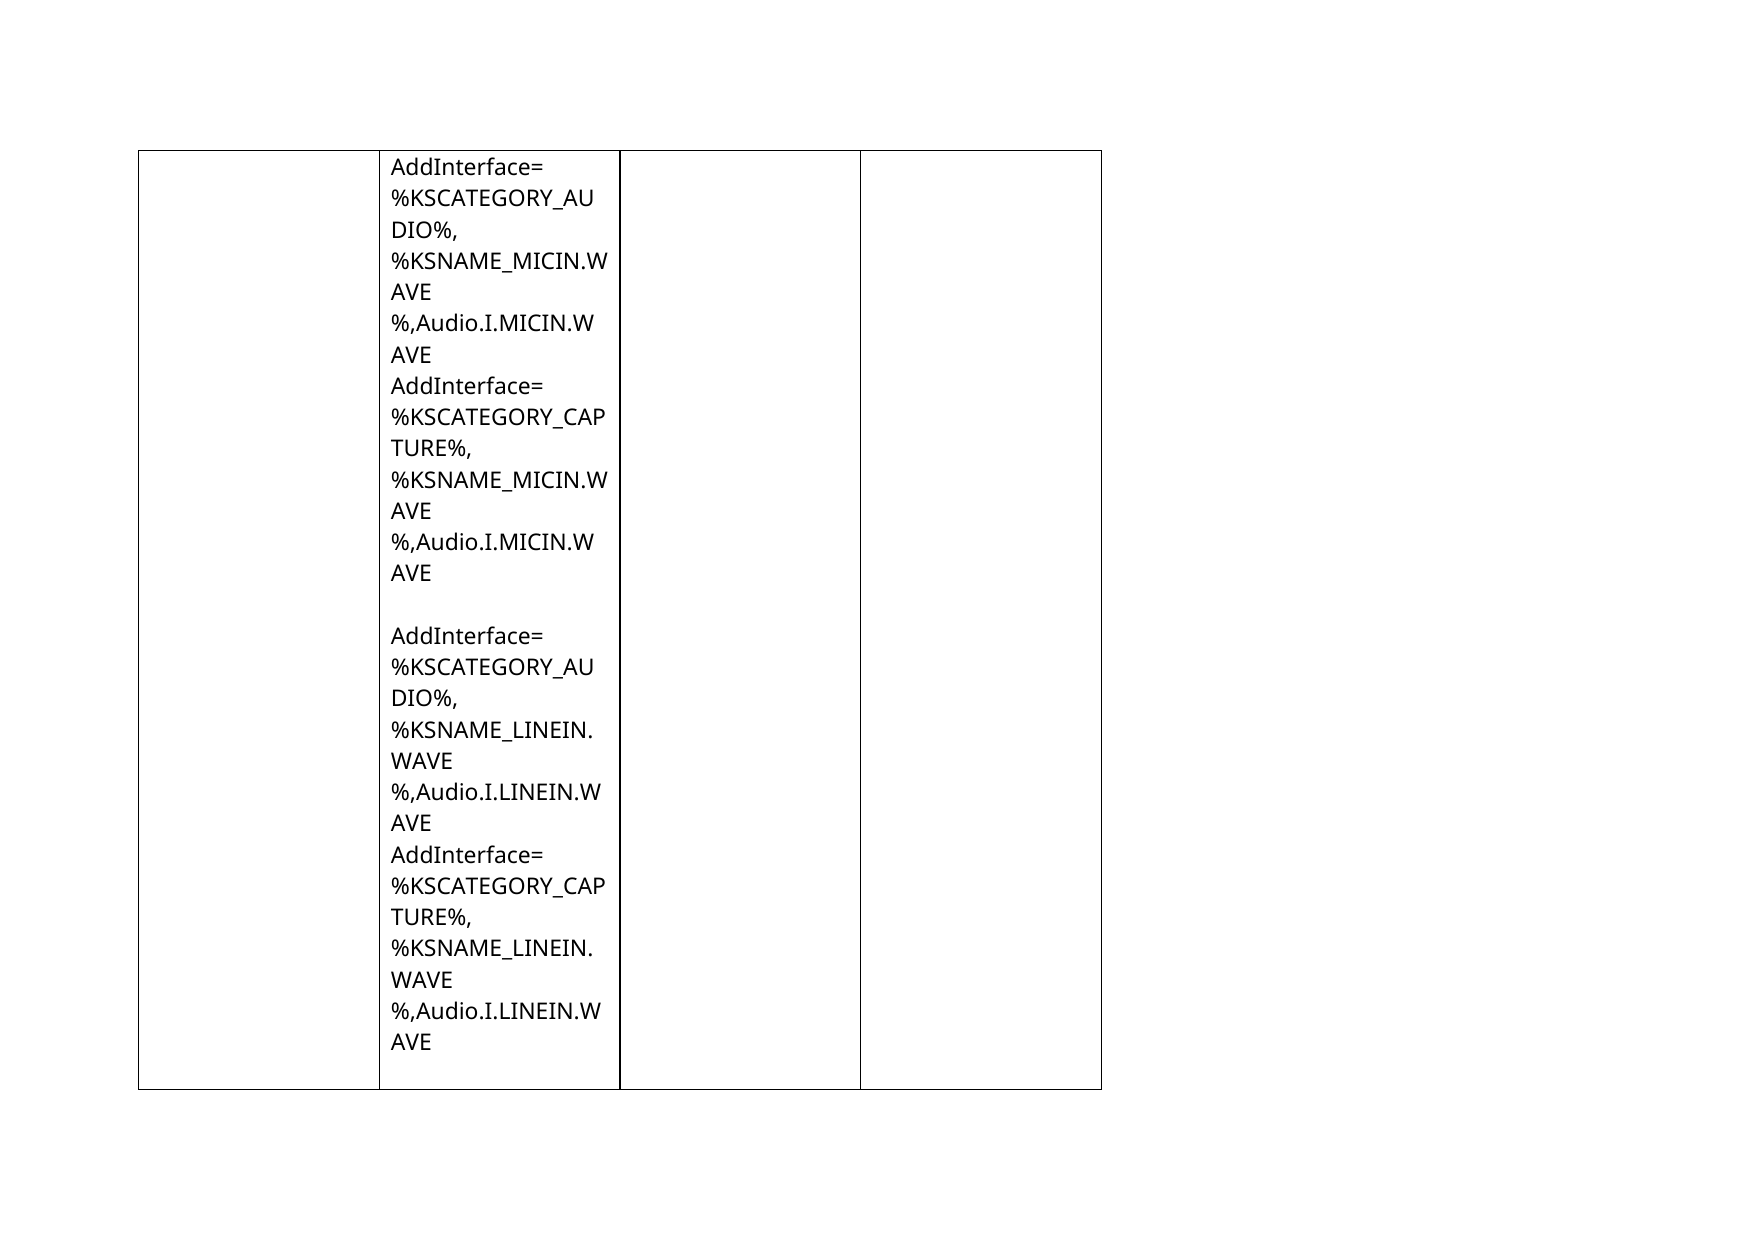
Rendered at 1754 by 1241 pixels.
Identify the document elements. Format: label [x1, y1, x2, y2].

table_cell [139, 151, 379, 1088]
table_cell [621, 151, 860, 1088]
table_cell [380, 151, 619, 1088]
table_cell [861, 151, 1101, 1088]
